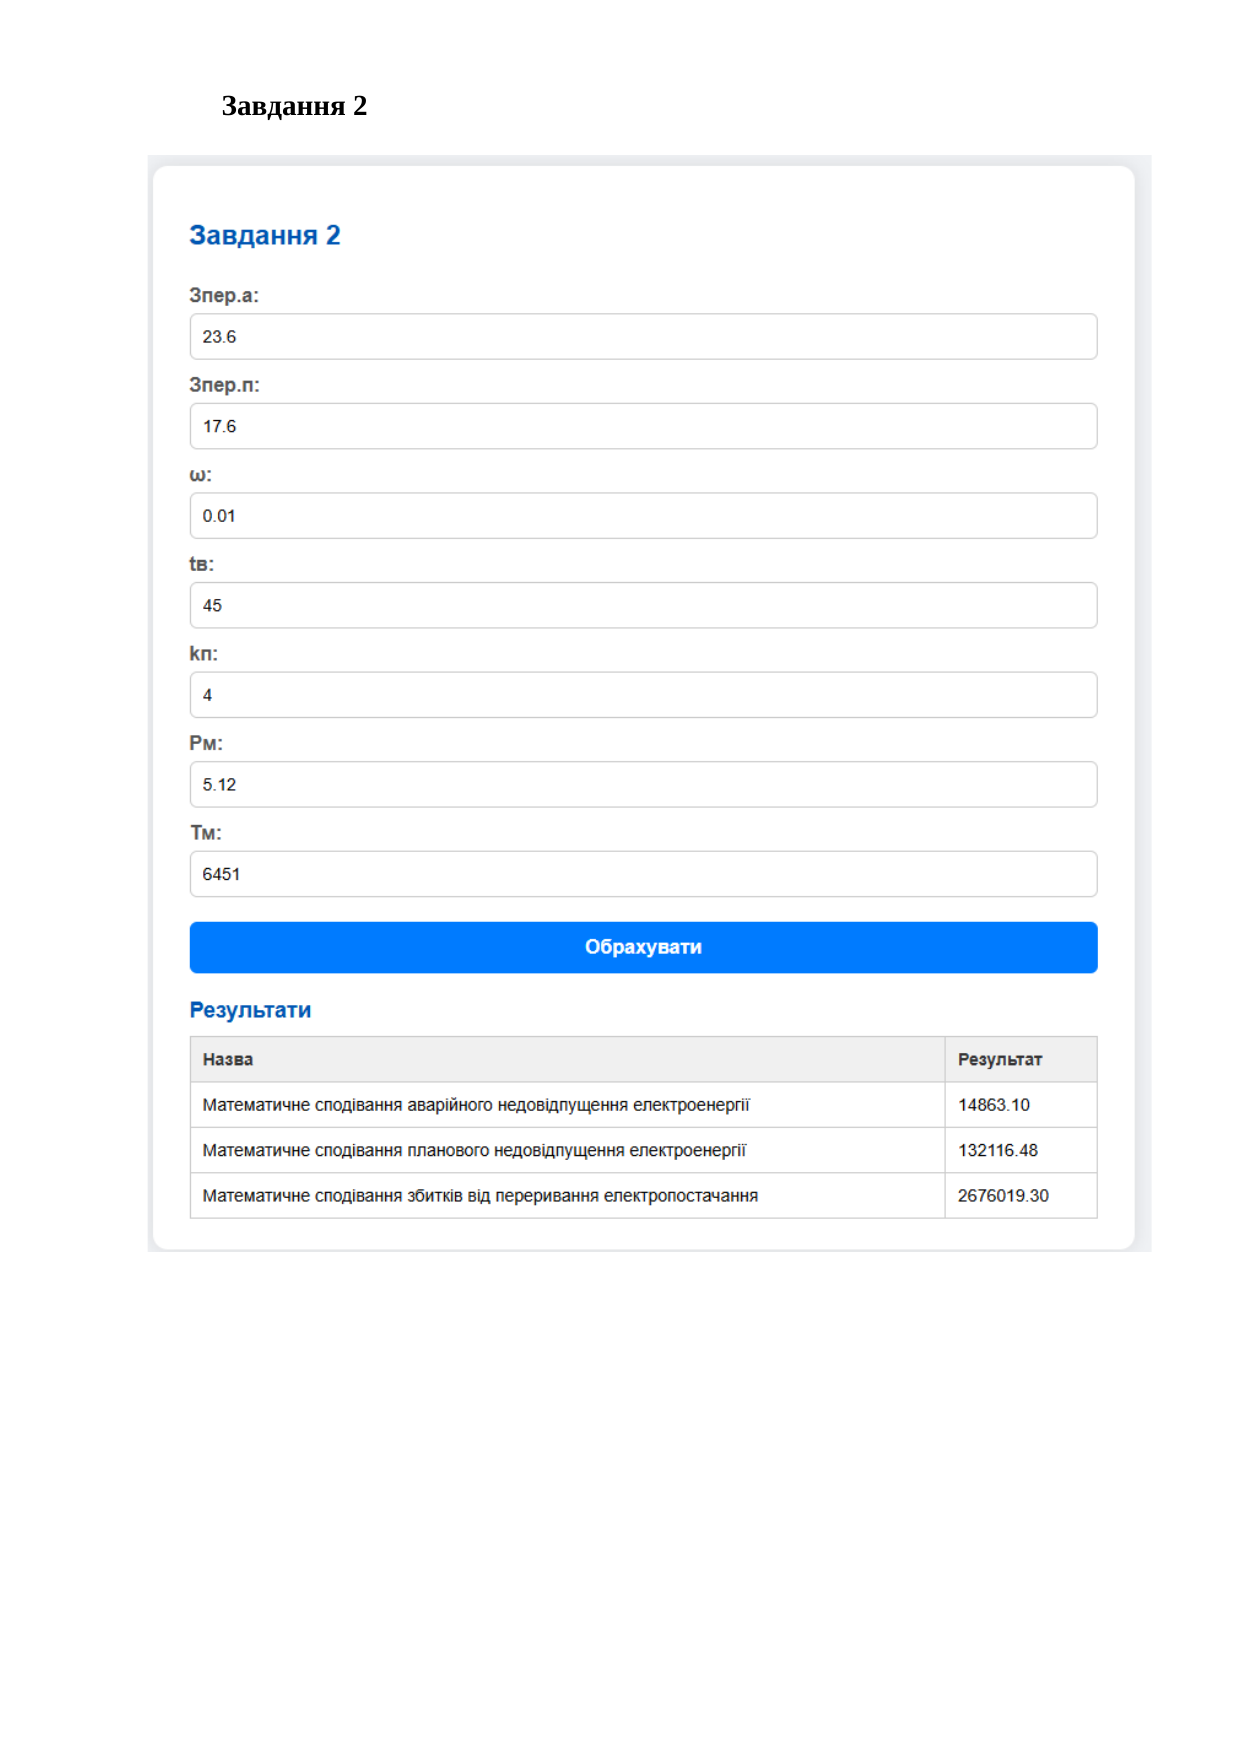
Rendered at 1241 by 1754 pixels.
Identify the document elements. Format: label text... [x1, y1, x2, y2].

picture [147, 155, 1152, 1252]
text Завдання 2 [148, 88, 1152, 122]
